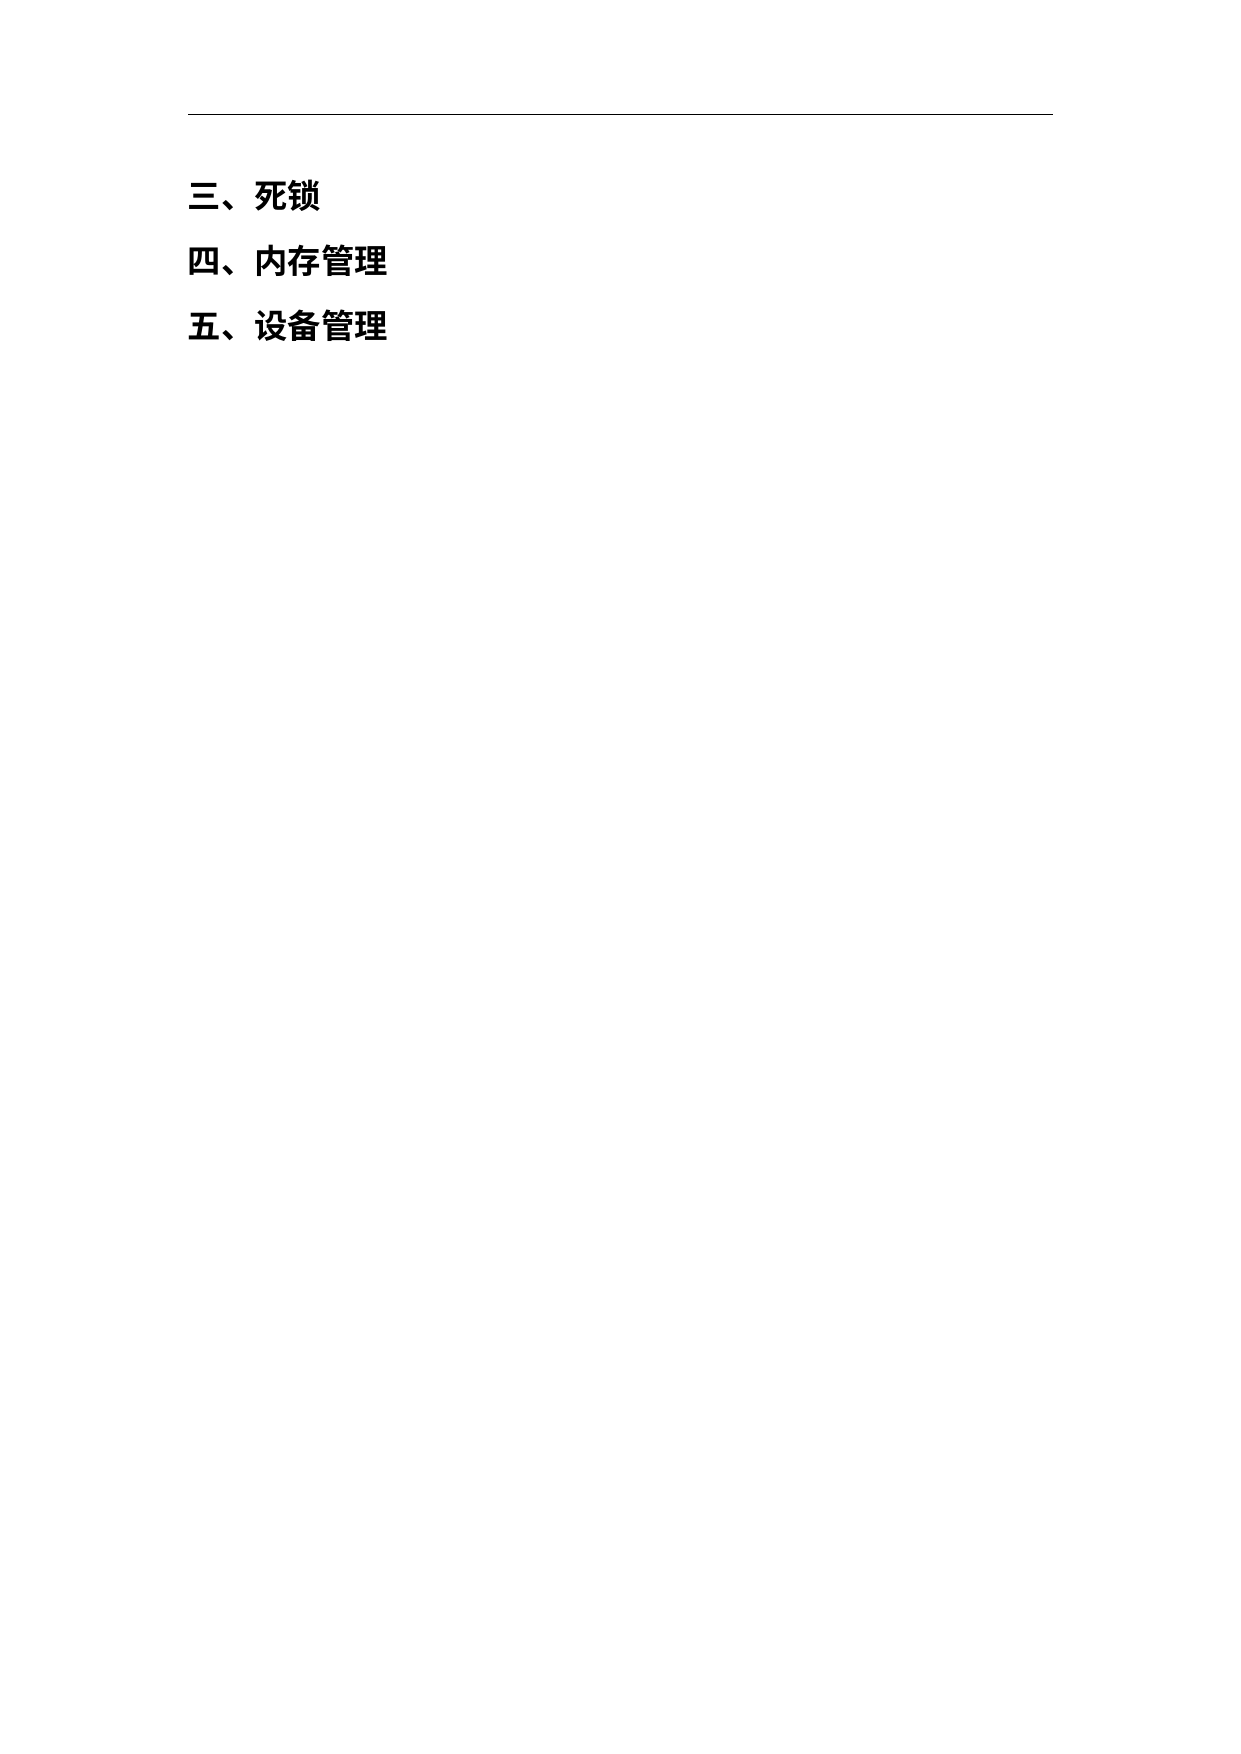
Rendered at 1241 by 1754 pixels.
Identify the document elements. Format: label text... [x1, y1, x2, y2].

subtitle 五、设备管理 [187, 292, 1053, 357]
subtitle 四、内存管理 [187, 227, 1053, 292]
subtitle 三、死锁 [187, 162, 1053, 227]
